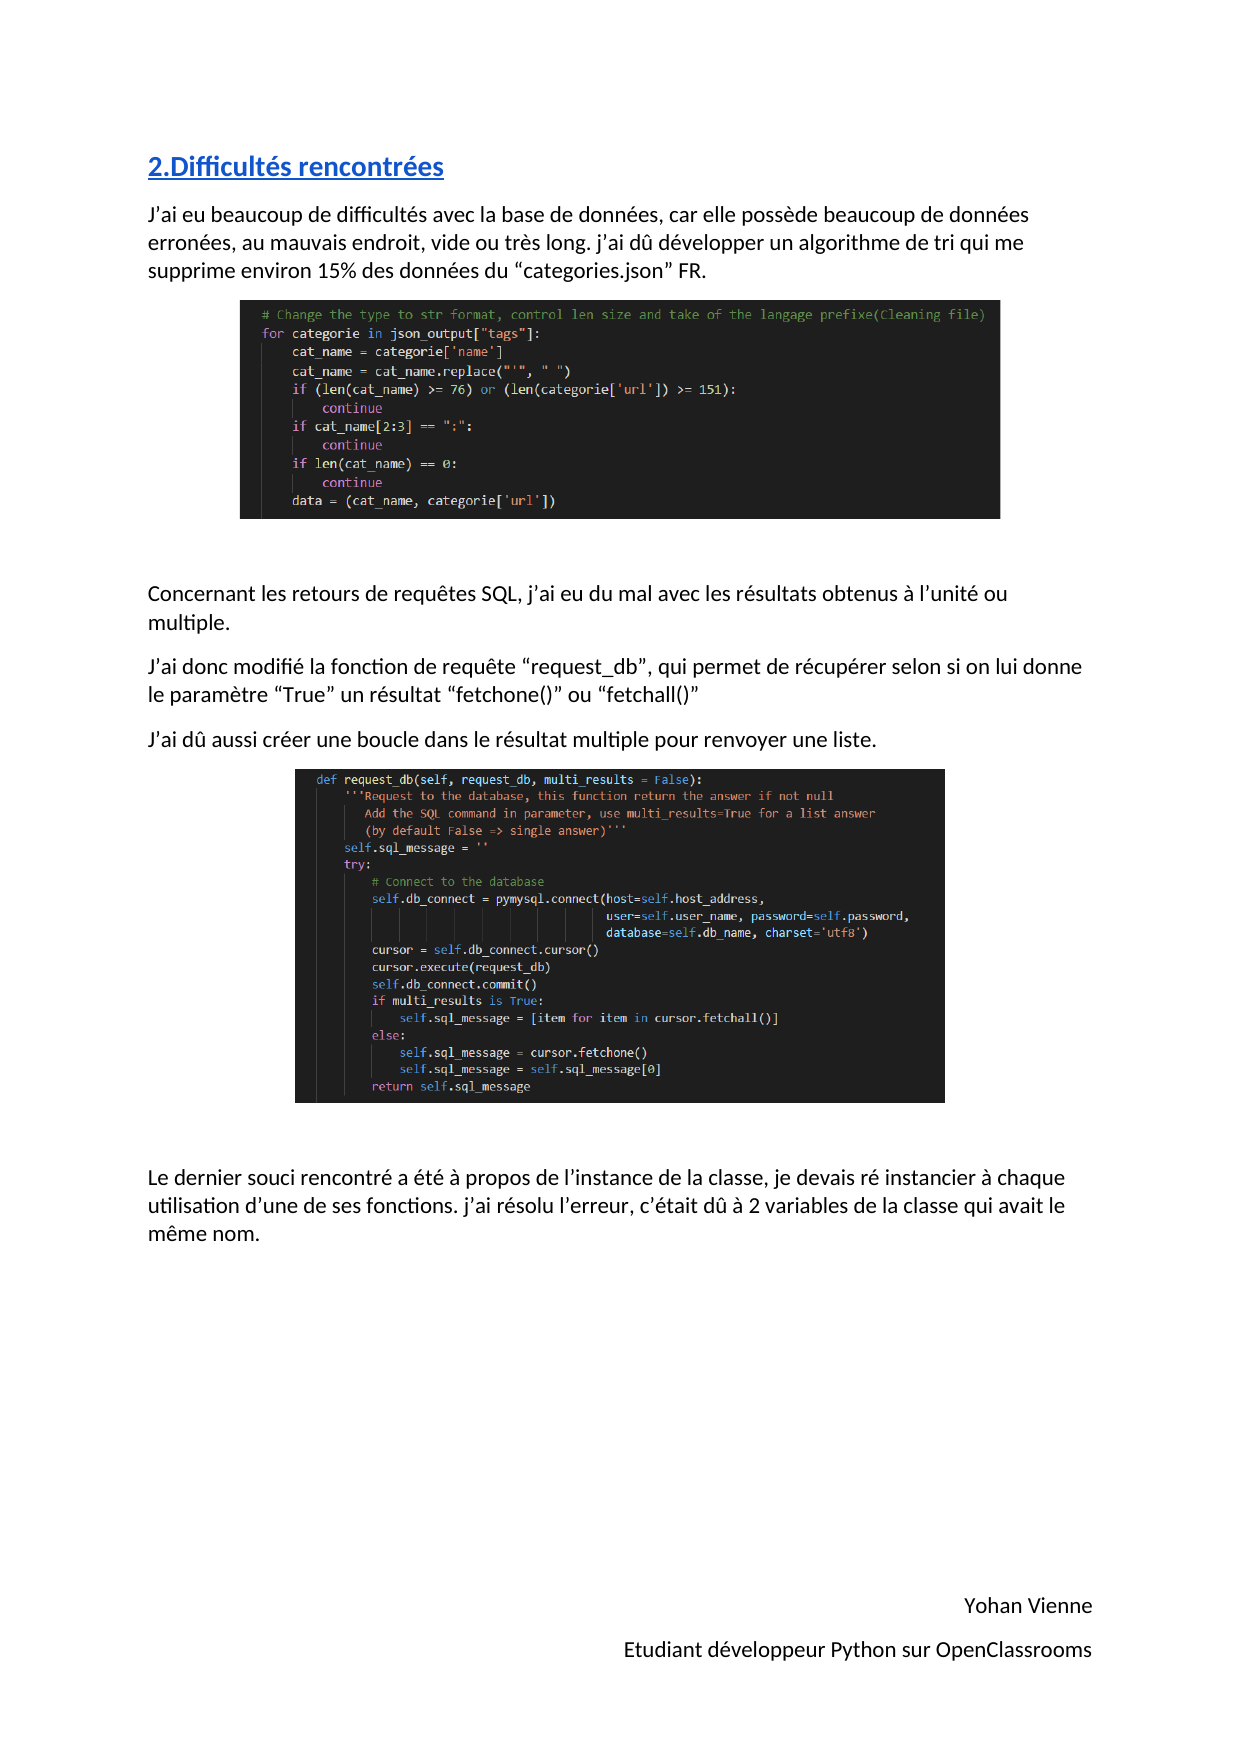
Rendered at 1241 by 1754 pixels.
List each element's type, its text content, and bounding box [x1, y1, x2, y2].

text 2.Difficultés rencontrées [148, 148, 1093, 183]
text Le dernier souci rencontré a été à propos de l’instance de la classe, je devais ré instancier à chaque utilisation d’une de ses fonctions. j’ai résolu l’erreur, c’était dû à 2 variables de la classe qui avait le même nom. [148, 1163, 1093, 1248]
text Concernant les retours de requêtes SQL, j’ai eu du mal avec les résultats obtenus à l’unité ou multiple. [148, 579, 1093, 636]
picture [295, 769, 945, 1103]
text J’ai eu beaucoup de difficultés avec la base de données, car elle possède beaucoup de données erronées, au mauvais endroit, vide ou très long. j’ai dû développer un algorithme de tri qui me supprime environ 15% des données du “categories.json” FR. [148, 200, 1093, 284]
text J’ai donc modifié la fonction de requête “request_db”, qui permet de récupérer selon si on lui donne le paramètre “True” un résultat “fetchone()” ou “fetchall()” [148, 652, 1093, 708]
text J’ai dû aussi créer une boucle dans le résultat multiple pour renvoyer une liste. [148, 725, 1093, 753]
picture [239, 300, 1001, 519]
